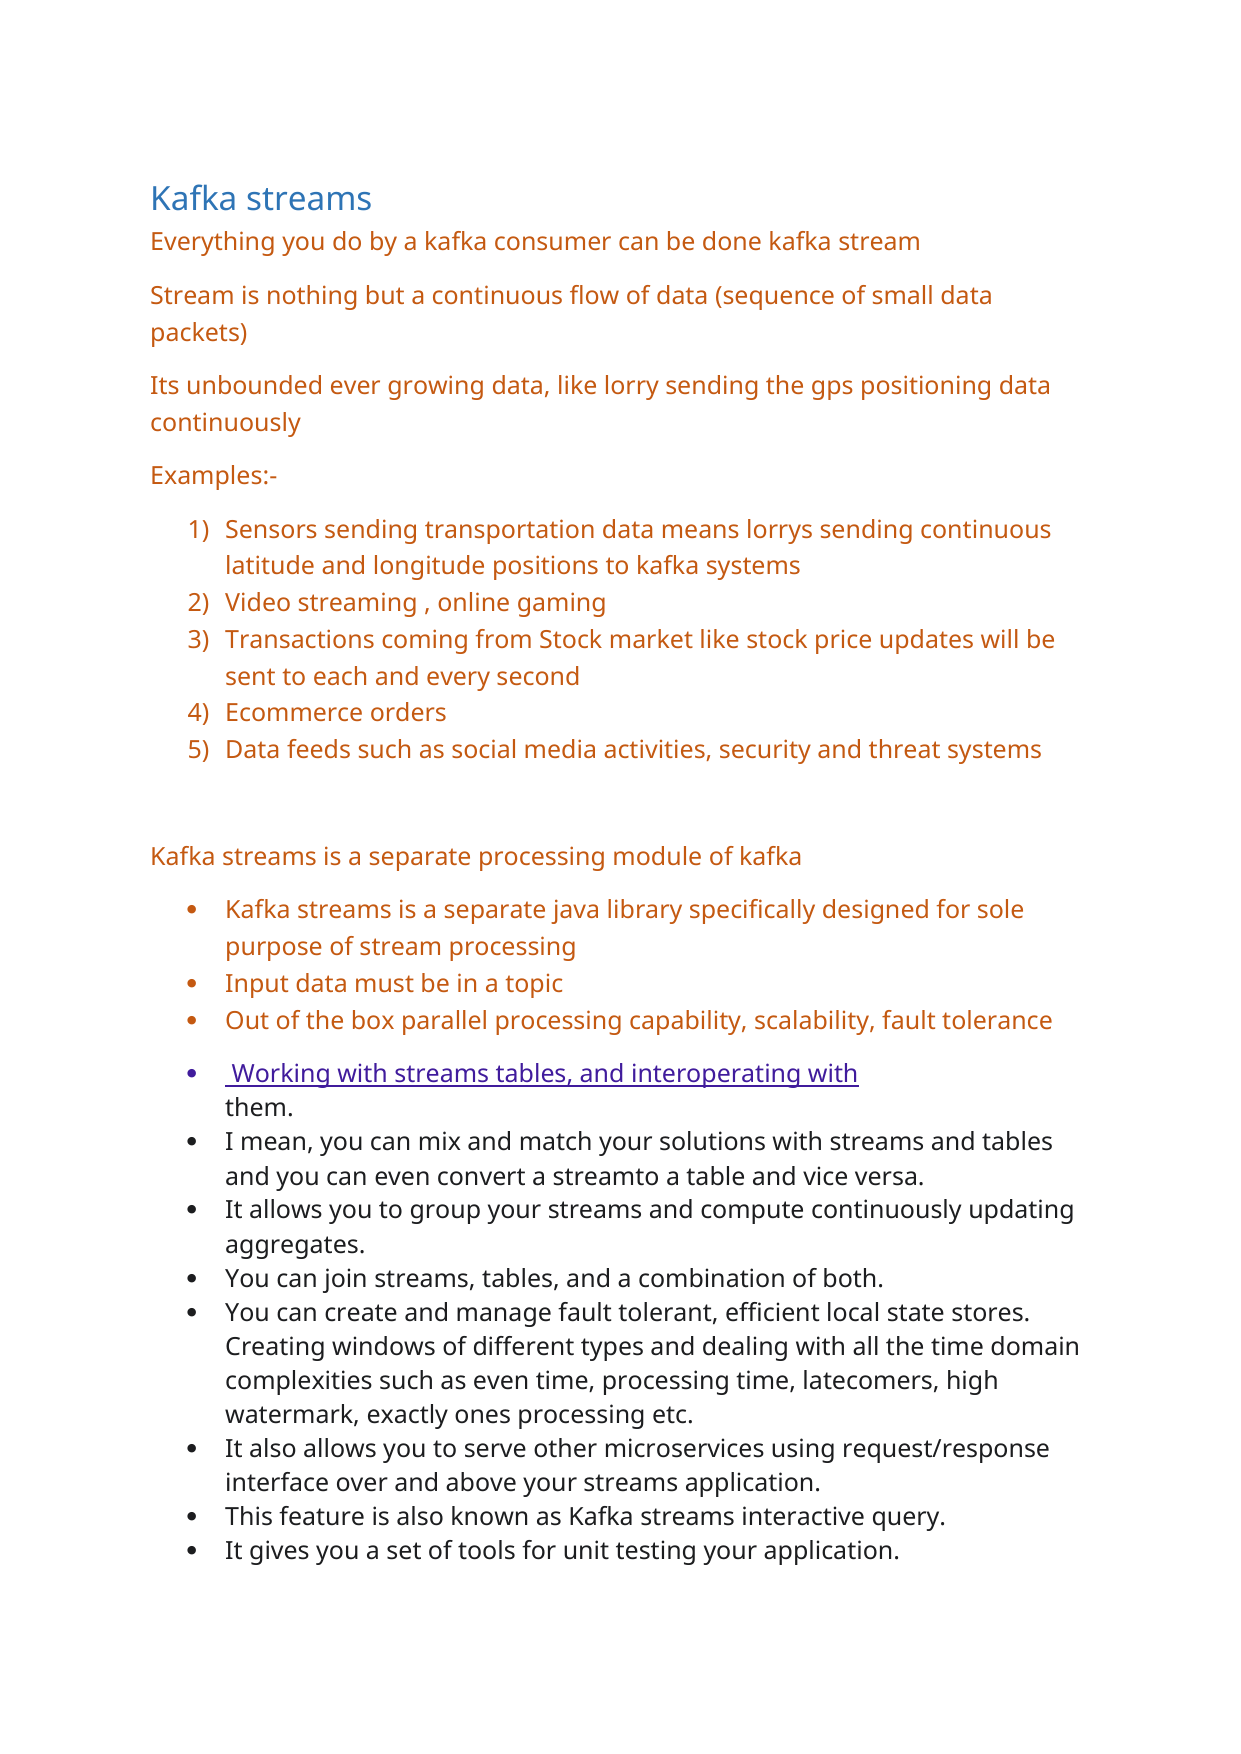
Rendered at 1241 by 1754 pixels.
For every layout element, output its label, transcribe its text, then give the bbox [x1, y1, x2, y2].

list I mean, you can mix and match your solutions with streams and tables and you can even convert a streamto a table and vice versa. [187, 1124, 1090, 1192]
list Data feeds such as social media activities, security and threat systems [187, 732, 1090, 766]
list Out of the box parallel processing capability, scalability, fault tolerance [187, 1002, 1090, 1037]
list You can join streams, tables, and a combination of both. [187, 1260, 1090, 1294]
text Its unbounded ever growing data, like lorry sending the gps positioning data continuously [150, 368, 1090, 438]
list Ecommerce orders [187, 695, 1090, 729]
list Input data must be in a topic [187, 966, 1090, 1000]
list You can create and manage fault tolerant, efficient local state stores. Creating windows of different types and dealing with all the time domain complexities such as even time, processing time, latecomers, high watermark, exactly ones processing etc. [187, 1294, 1090, 1431]
text Examples:- [150, 458, 1090, 492]
text Everything you do by a kafka consumer can be done kafka stream [150, 224, 1090, 258]
list Video streaming , online gaming [187, 585, 1090, 619]
list It also allows you to serve other microservices using request/response interface over and above your streams application. [187, 1431, 1090, 1499]
list Kafka streams is a separate java library specifically designed for sole purpose of stream processing [187, 892, 1090, 963]
subtitle Kafka streams [150, 175, 1090, 220]
text Stream is nothing but a continuous flow of data (sequence of small data packets) [150, 277, 1090, 348]
list Transactions coming from Stock market like stock price updates will be sent to each and every second [187, 622, 1090, 692]
list Working with streams tables, and interoperating with [187, 1056, 1090, 1090]
text Kafka streams is a separate processing module of kafka [150, 839, 1090, 873]
text them. [225, 1090, 1090, 1124]
list It allows you to group your streams and compute continuously updating aggregates. [187, 1192, 1090, 1260]
list This feature is also known as Kafka streams interactive query. [187, 1499, 1090, 1533]
list Sensors sending transportation data means lorrys sending continuous latitude and longitude positions to kafka systems [187, 511, 1090, 582]
list It gives you a set of tools for unit testing your application. [187, 1533, 1090, 1567]
